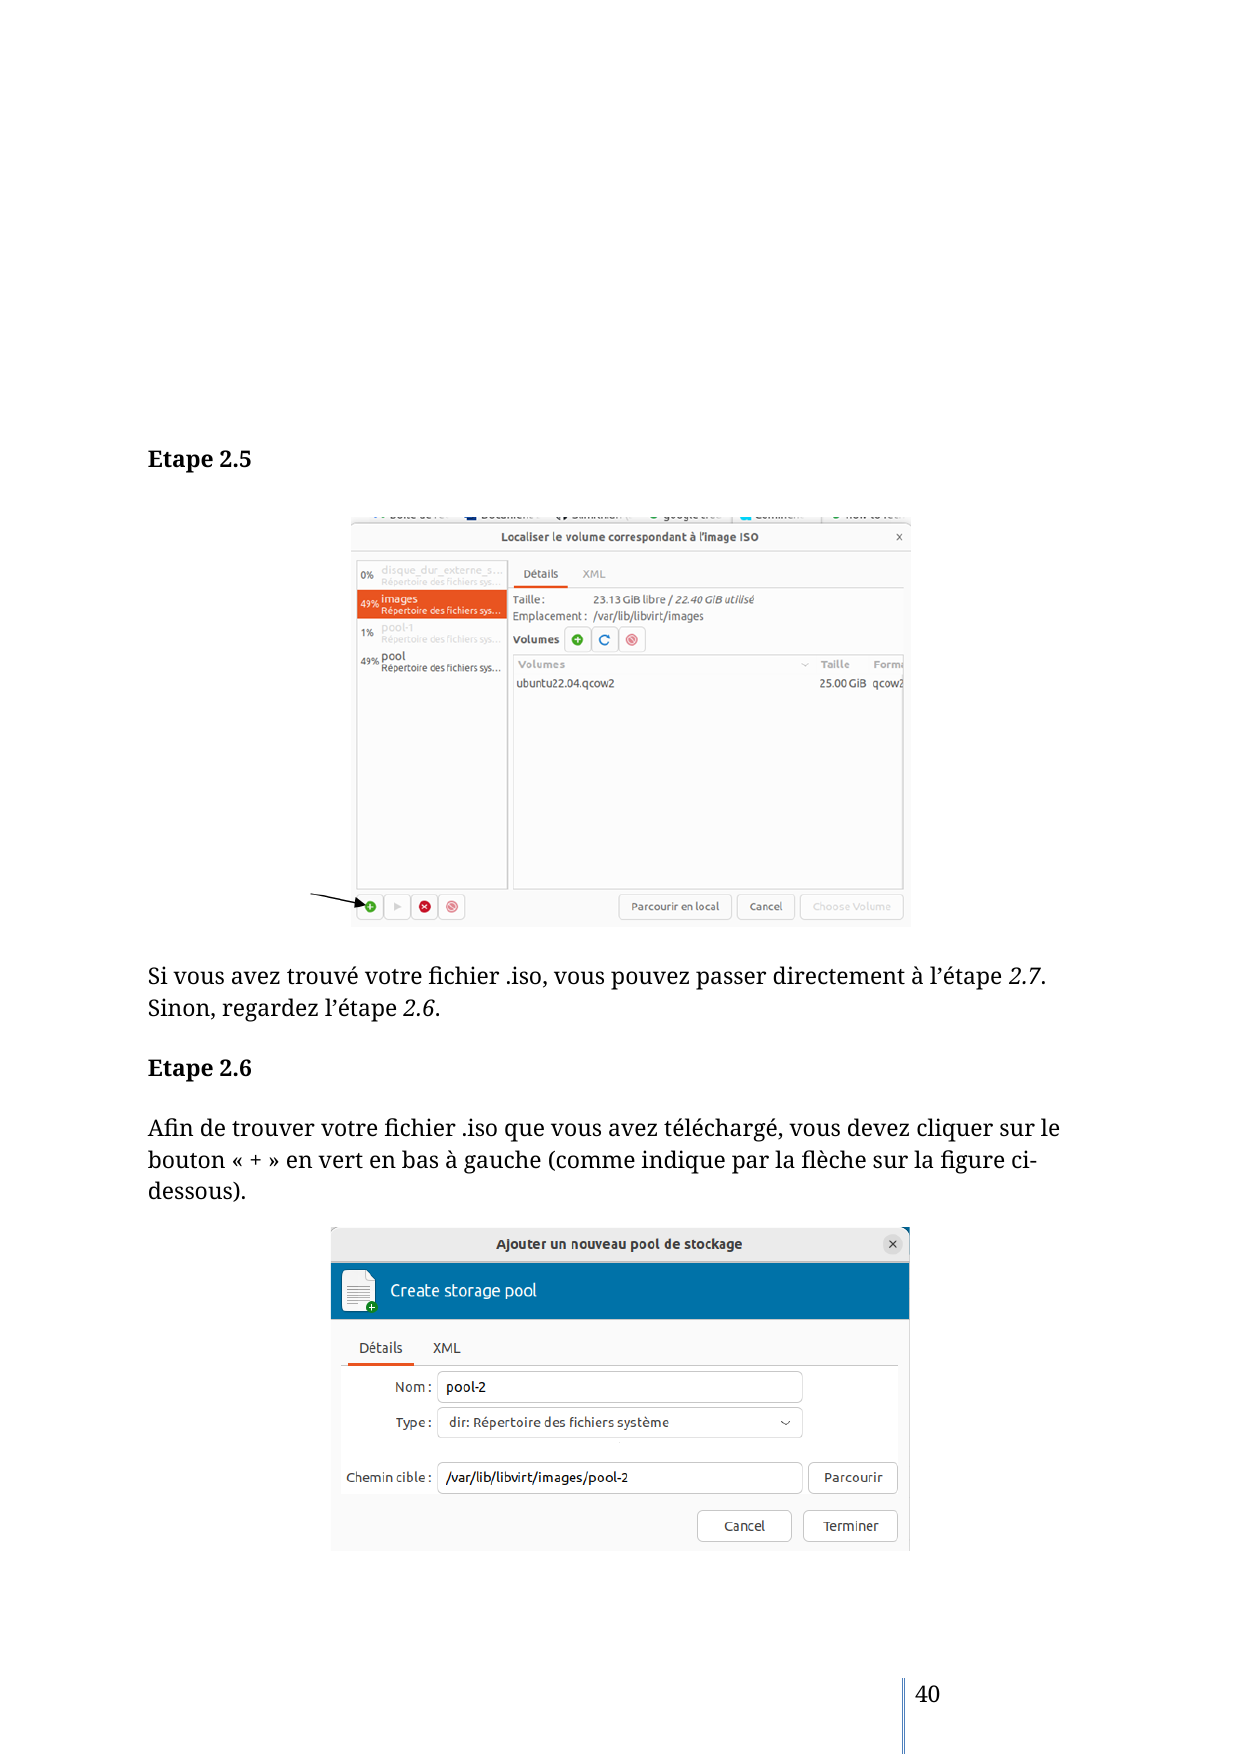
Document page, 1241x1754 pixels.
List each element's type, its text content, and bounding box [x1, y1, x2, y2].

subtitle Etape 2.5 [148, 443, 1093, 475]
picture [330, 1320, 910, 1551]
picture [486, 1288, 500, 1298]
picture [330, 1227, 910, 1262]
subtitle Etape 2.6 [148, 1052, 1093, 1083]
picture [422, 1285, 427, 1295]
picture [343, 1271, 377, 1312]
text Afin de trouver votre fichier .iso que vous avez téléchargé, vous devez cliquer sur le bouton « + » en vert en bas à gauche (comme indique par la flèche sur la figure ci-dessous). [148, 1112, 1093, 1206]
text Si vous avez trouvé votre fichier .iso, vous pouvez passer directement à l’étape 2.7. Sinon, regardez l’étape 2.6. [148, 960, 1093, 1023]
picture [301, 503, 940, 935]
